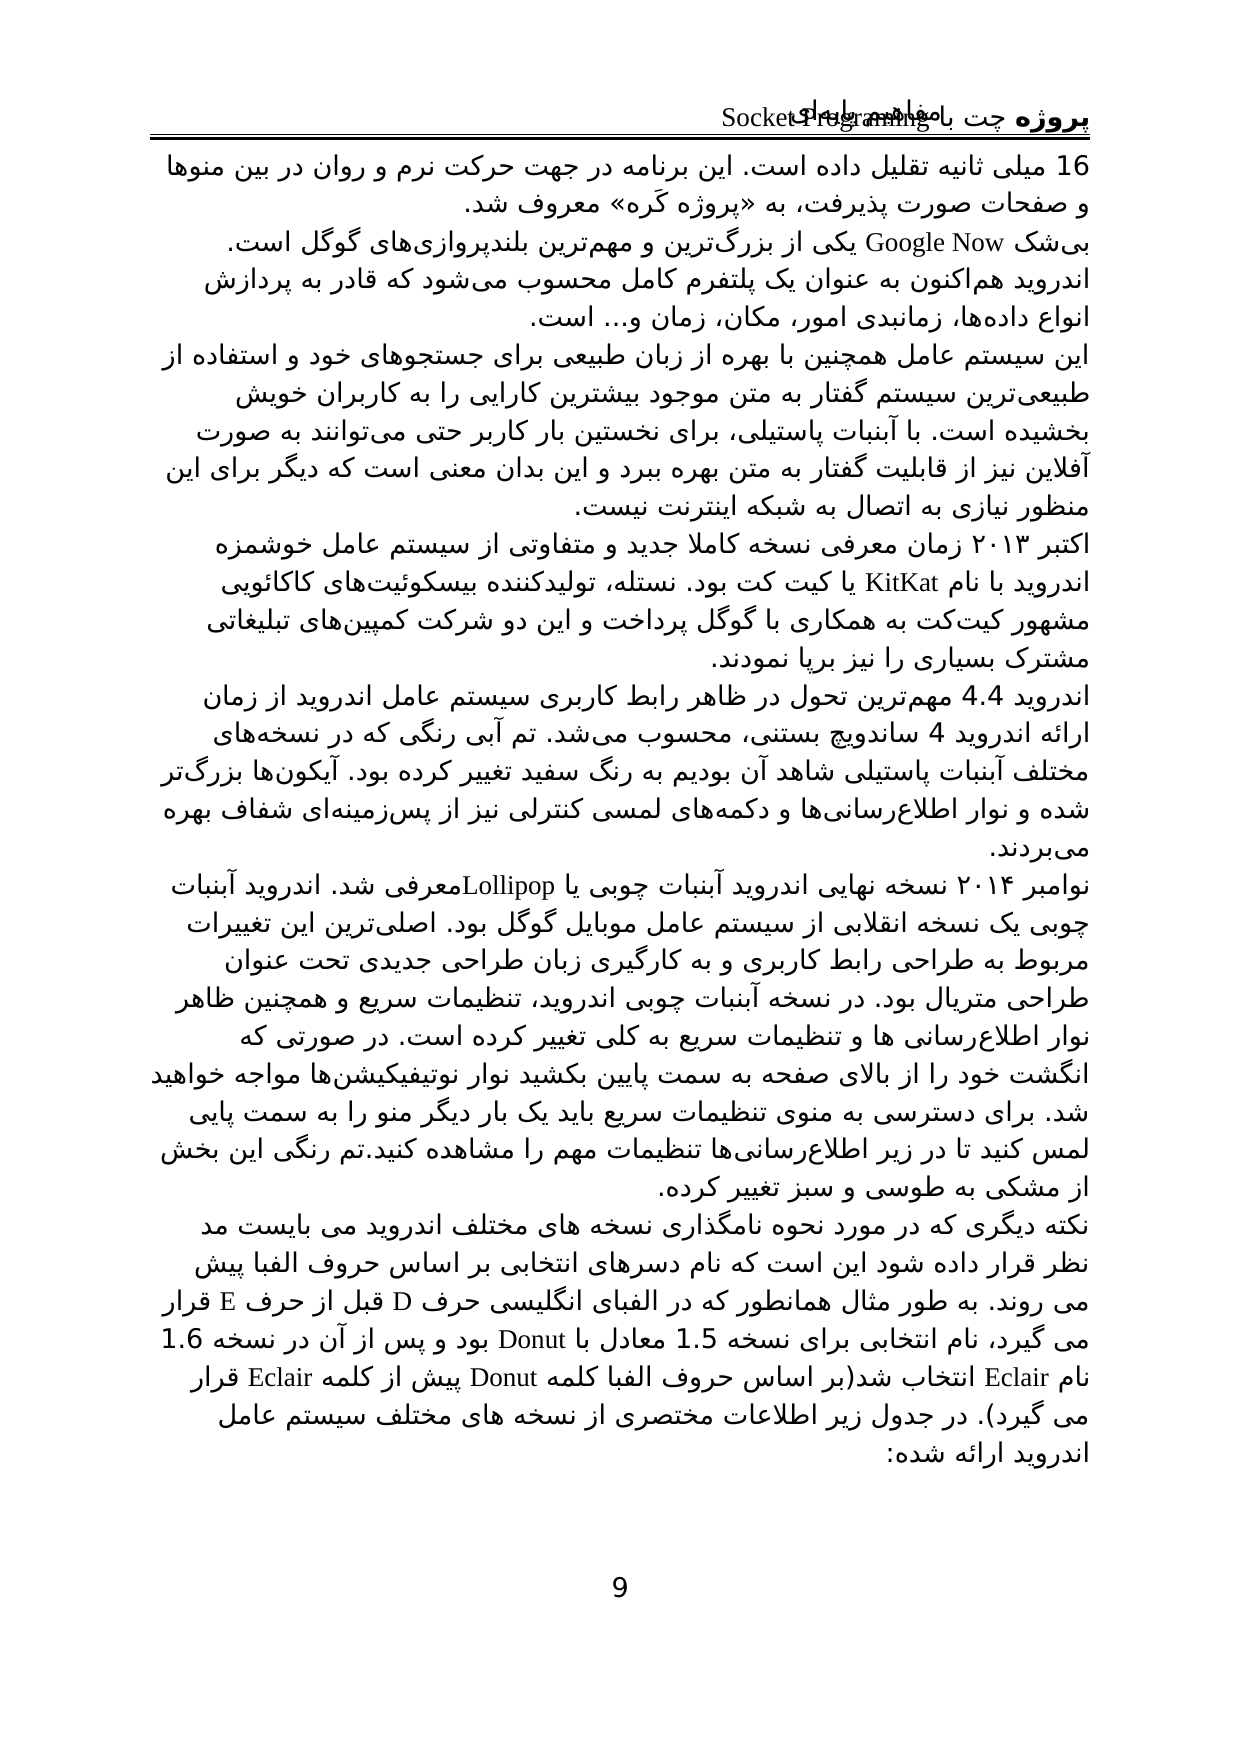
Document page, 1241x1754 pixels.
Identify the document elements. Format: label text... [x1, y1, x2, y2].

text اکتبر ۲۰۱۳ زمان معرفی نسخه کاملا جدید و متفاوتی از سیستم عامل خوشمزه اندروید با نام KitKat یا کیت کت بود. نستله، تولیدکننده بیسکوئیت‌های کاکائویی مشهور کیت‌کت به همکاری با گوگل پرداخت و این دو شرکت کمپین‌های تبلیغاتی مشترک بسیاری را نیز برپا نمودند. [150, 528, 1090, 673]
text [150, 150, 1090, 219]
text نکته دیگری که در مورد نحوه نامگذاری نسخه های مختلف اندروید می بایست مد نظر قرار داده شود این است که نام دسرهای انتخابی بر اساس حروف الفبا پیش می روند. به طور مثال همانطور که در الفبای انگلیسی حرف D قبل از حرف E قرار می گیرد، نام انتخابی برای نسخه 1.5 معادل با Donut بود و پس از آن در نسخه 1.6 نام Eclair انتخاب شد(بر اساس حروف الفبا کلمه Donut پیش از کلمه Eclair قرار می گیرد). در جدول زیر اطلاعات مختصری از نسخه های مختلف سیستم عامل اندروید ارائه شده: [150, 1209, 1090, 1468]
text بی‌شک Google Now یکی از بزرگ‌ترین و مهم‌ترین بلندپروازی‌های گوگل است. اندروید هم‌اکنون به عنوان یک پلتفرم کامل محسوب می‌شود که قادر به پردازش انواع داده‌ها، زمانبدی امور، مکان، زمان و... است. [150, 226, 1090, 333]
text اندروید 4.4 مهم‌ترین تحول در ظاهر رابط کاربری سیستم عامل اندروید از زمان ارائه اندروید 4 ساندویچ بستنی، محسوب می‌شد. تم آبی رنگی که در نسخه‌های مختلف آبنبات پاستیلی شاهد آن بودیم به رنگ سفید تغییر کرده بود. آیکون‌ها بزرگ‌تر شده و نوار اطلاع‌رسانی‌ها و دکمه‌های لمسی کنترلی نیز از پس‌زمینه‌ای شفاف بهره می‌بردند. [150, 680, 1090, 863]
text این سیستم عامل همچنین با بهره از زبان طبیعی برای جستجوهای خود و استفاده از طبیعی‌ترین سیستم گفتار به متن موجود بیشترین کارایی را به کاربران خویش بخشیده است. با آبنبات پاستیلی، برای نخستین بار کاربر حتی می‌توانند به صورت آفلاین نیز از قابلیت گفتار به متن بهره ببرد و این بدان معنی است که دیگر برای این منظور نیازی به اتصال به شبکه اینترنت نیست. [150, 339, 1090, 522]
text نوامبر ۲۰۱۴ نسخه نهایی اندروید آبنبات چوبی یا Lollipopمعرفی شد. اندروید آبنبات چوبی یک نسخه انقلابی از سیستم عامل موبایل گوگل بود. اصلی‌ترین این تغییرات مربوط به طراحی رابط کاربری و به کارگیری زبان طراحی جدیدی تحت عنوان طراحی متریال بود. در نسخه آبنبات چوبی اندروید، تنظیمات سریع و همچنین ظاهر نوار اطلاع‌رسانی ها و تنظیمات سریع به کلی تغییر کرده است. در صورتی که انگشت خود را از بالای صفحه به سمت پایین بکشید نوار نوتیفیکیشن‌ها مواجه خواهید شد. برای دسترسی به منوی تنظیمات سریع باید یک بار دیگر منو را به سمت پایی لمس کنید تا در زیر اطلاع‌رسانی‌ها تنظیمات مهم را مشاهده کنید.تم رنگی این بخش از مشکی به طوسی و سبز تغییر کرده. [150, 869, 1090, 1203]
